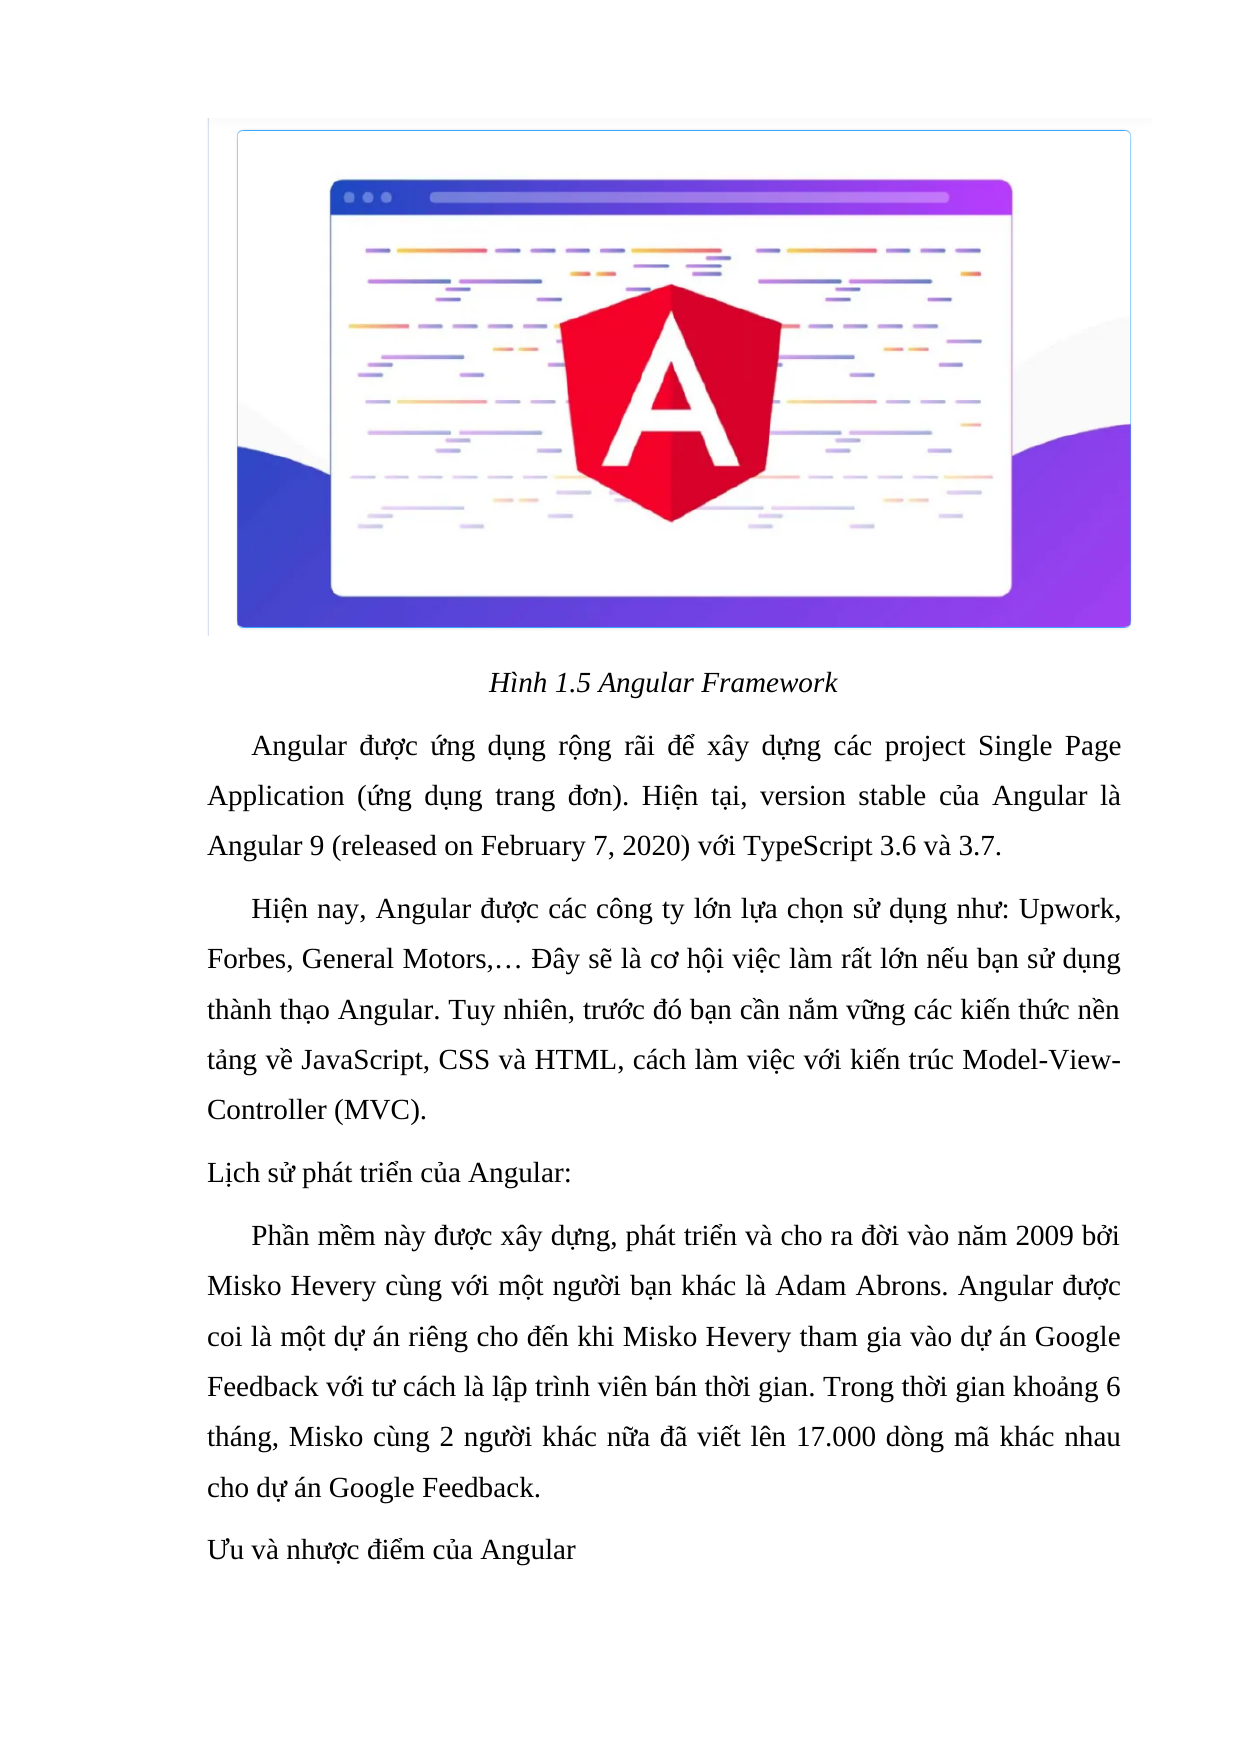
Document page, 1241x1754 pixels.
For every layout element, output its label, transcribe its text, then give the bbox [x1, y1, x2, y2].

text Ưu và nhược điểm của Angular [207, 1532, 1122, 1566]
text Angular được ứng dụng rộng rãi để xây dựng các project Single Page Application (ứng dụng trang đơn). Hiện tại, version stable của Angular là Angular 9 (released on February 7, 2020) với TypeScript 3.6 và 3.7. [207, 728, 1122, 862]
text Phần mềm này được xây dựng, phát triển và cho ra đời vào năm 2009 bởi Misko Hevery cùng với một người bạn khác là Adam Abrons. Angular được coi là một dự án riêng cho đến khi Misko Hevery tham gia vào dự án Google Feedback với tư cách là lập trình viên bán thời gian. Trong thời gian khoảng 6 tháng, Misko cùng 2 người khác nữa đã viết lên 17.000 dòng mã khác nhau cho dự án Google Feedback. [207, 1218, 1122, 1503]
text Hình 1.5 Angular Framework [207, 665, 1122, 698]
text Hiện nay, Angular được các công ty lớn lựa chọn sử dụng như: Upwork, Forbes, General Motors,… Đây sẽ là cơ hội việc làm rất lớn nếu bạn sử dụng thành thạo Angular. Tuy nhiên, trước đó bạn cần nắm vững các kiến thức nền tảng về JavaScript, CSS và HTML, cách làm việc với kiến trúc Model-View-Controller (MVC). [207, 891, 1122, 1126]
text Lịch sử phát triển của Angular: [207, 1155, 1122, 1189]
picture [206, 118, 1152, 636]
